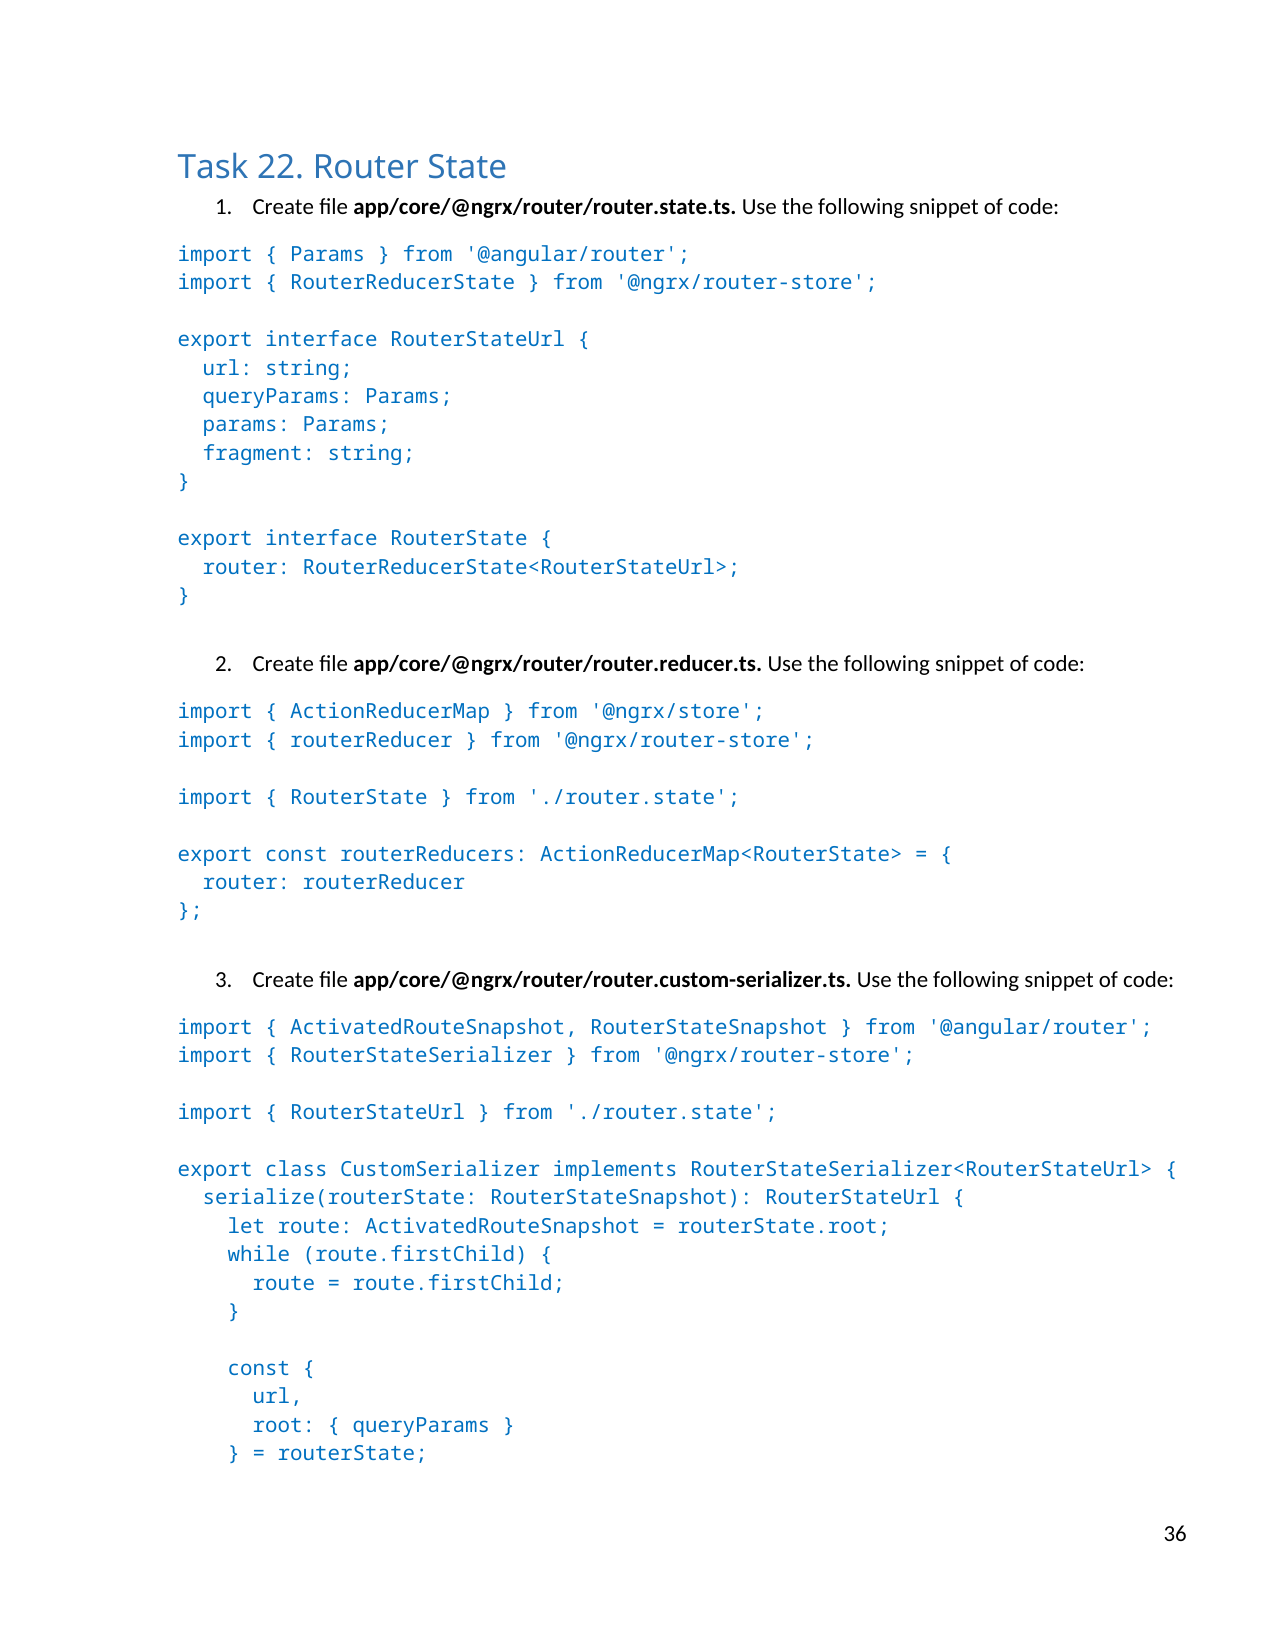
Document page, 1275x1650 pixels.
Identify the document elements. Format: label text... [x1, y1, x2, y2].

text } [177, 580, 1186, 609]
list Create file app/core/@ngrx/router/router.custom-serializer.ts. Use the following snippet of code: [215, 965, 1186, 993]
text router: RouterReducerState<RouterStateUrl>; [177, 552, 1186, 580]
list Create file app/core/@ngrx/router/router.reducer.ts. Use the following snippet of code: [215, 649, 1186, 678]
text import { RouterState } from './router.state'; [177, 782, 1186, 810]
text route = route.firstChild; [177, 1268, 1186, 1296]
text import { RouterStateSerializer } from '@ngrx/router-store'; [177, 1040, 1186, 1069]
text params: Params; [177, 409, 1186, 438]
text url: string; [177, 353, 1186, 381]
text }; [177, 896, 1186, 924]
text export class CustomSerializer implements RouterStateSerializer<RouterStateUrl> { [177, 1154, 1186, 1182]
text while (route.firstChild) { [177, 1239, 1186, 1268]
text import { ActionReducerMap } from '@ngrx/store'; [177, 696, 1186, 725]
text let route: ActivatedRouteSnapshot = routerState.root; [177, 1211, 1186, 1239]
text const { [177, 1353, 1186, 1381]
text serialize(routerState: RouterStateSnapshot): RouterStateUrl { [177, 1182, 1186, 1211]
text url, [177, 1381, 1186, 1410]
text } = routerState; [177, 1438, 1186, 1467]
list Create file app/core/@ngrx/router/router.state.ts. Use the following snippet of code: [215, 192, 1186, 220]
text import { Params } from '@angular/router'; [177, 239, 1186, 267]
text fragment: string; [177, 438, 1186, 466]
text export interface RouterStateUrl { [177, 324, 1186, 353]
text import { RouterStateUrl } from './router.state'; [177, 1097, 1186, 1126]
text import { routerReducer } from '@ngrx/router-store'; [177, 725, 1186, 753]
text export interface RouterState { [177, 523, 1186, 552]
text root: { queryParams } [177, 1410, 1186, 1438]
text router: routerReducer [177, 867, 1186, 896]
subtitle Task 22. Router State [177, 143, 1186, 188]
text import { ActivatedRouteSnapshot, RouterStateSnapshot } from '@angular/router'; [177, 1012, 1186, 1040]
text queryParams: Params; [177, 381, 1186, 409]
text import { RouterReducerState } from '@ngrx/router-store'; [177, 267, 1186, 296]
text } [177, 466, 1186, 495]
text export const routerReducers: ActionReducerMap<RouterState> = { [177, 839, 1186, 867]
text } [177, 1296, 1186, 1324]
